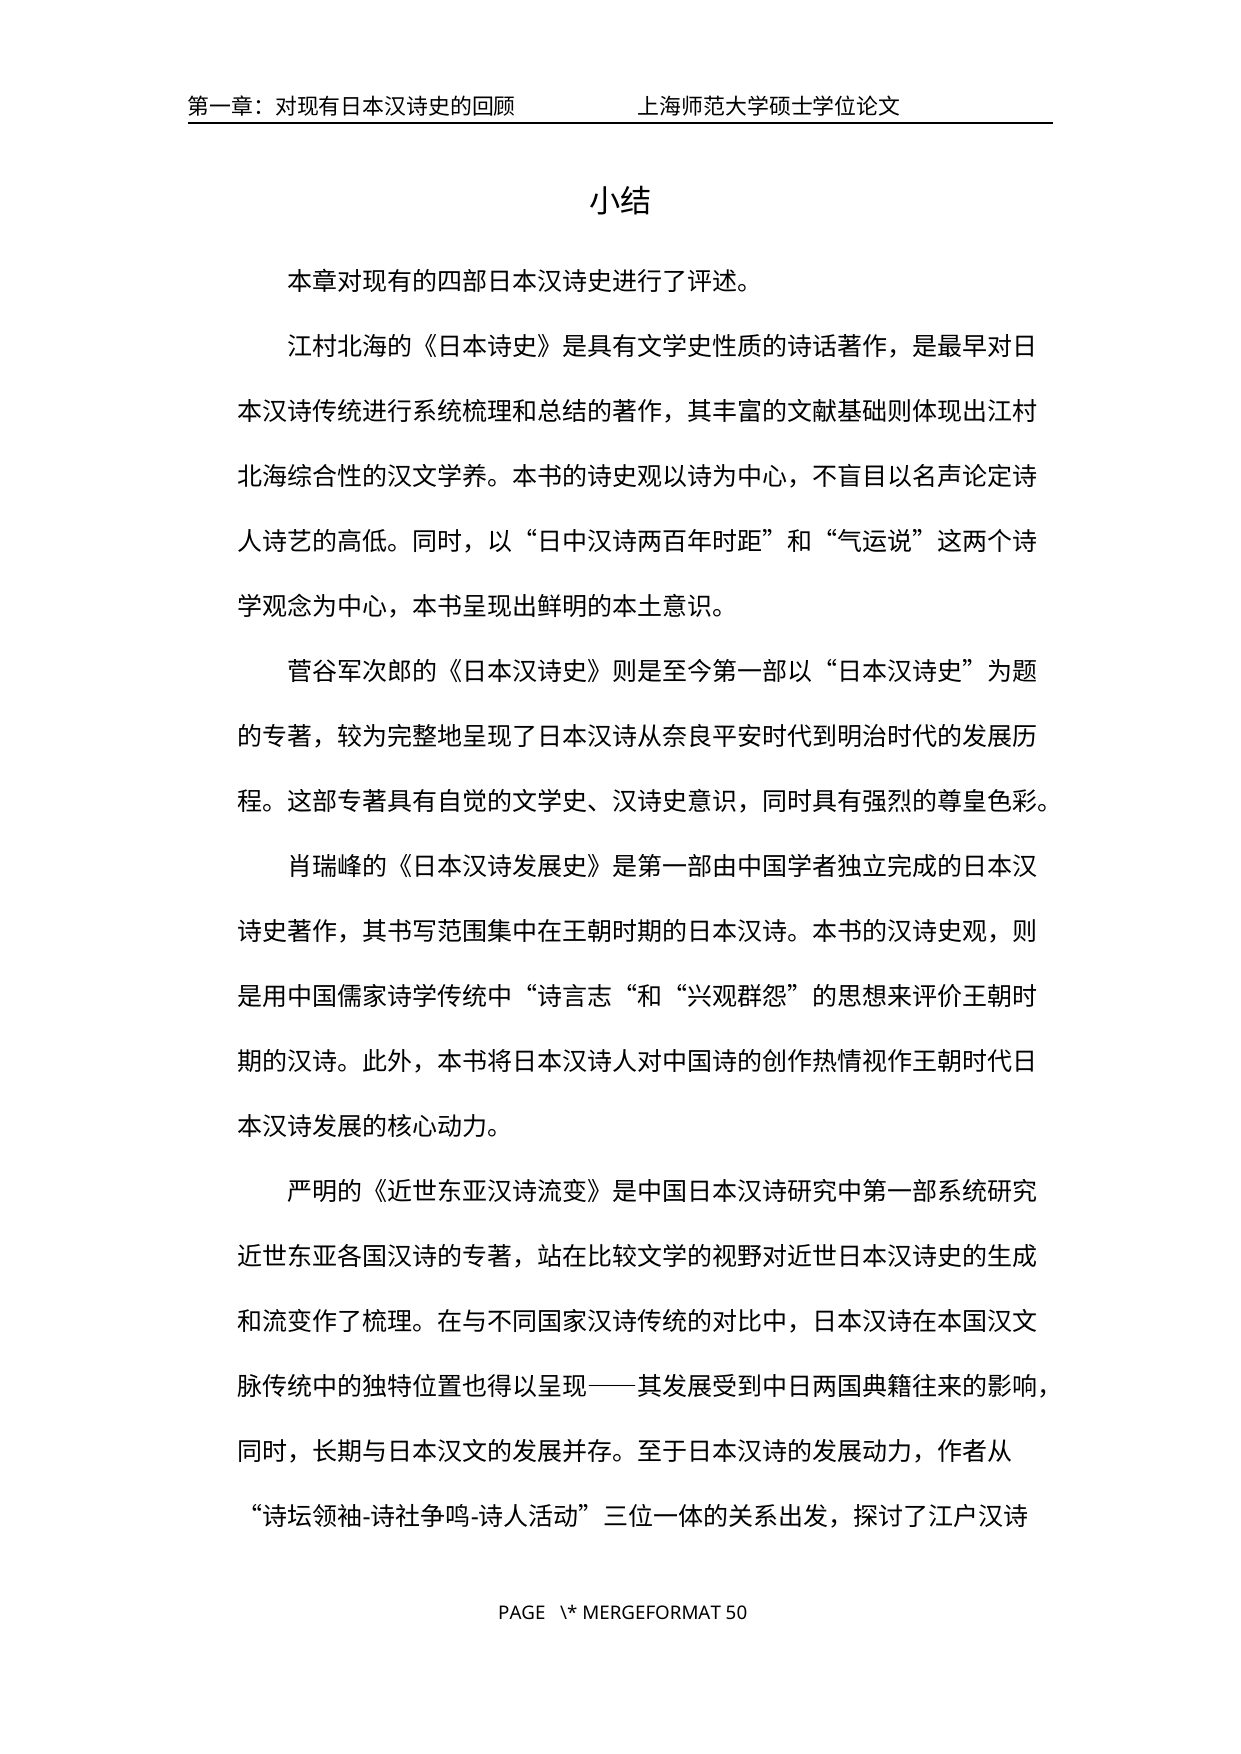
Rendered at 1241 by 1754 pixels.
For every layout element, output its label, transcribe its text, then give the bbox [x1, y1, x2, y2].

text 本章对现有的四部日本汉诗史进行了评述。 [237, 247, 1053, 312]
text 江村北海的《日本诗史》是具有文学史性质的诗话著作，是最早对日本汉诗传统进行系统梳理和总结的著作，其丰富的文献基础则体现出江村北海综合性的汉文学养。本书的诗史观以诗为中心，不盲目以名声论定诗人诗艺的高低。同时，以“日中汉诗两百年时距”和“气运说”这两个诗学观念为中心，本书呈现出鲜明的本土意识。 [237, 312, 1053, 637]
text 肖瑞峰的《日本汉诗发展史》是第一部由中国学者独立完成的日本汉诗史著作，其书写范围集中在王朝时期的日本汉诗。本书的汉诗史观，则是用中国儒家诗学传统中“诗言志“和“兴观群怨”的思想来评价王朝时期的汉诗。此外，本书将日本汉诗人对中国诗的创作热情视作王朝时代日本汉诗发展的核心动力。 [237, 832, 1053, 1157]
text 菅谷军次郎的《日本汉诗史》则是至今第一部以“日本汉诗史”为题的专著，较为完整地呈现了日本汉诗从奈良平安时代到明治时代的发展历程。这部专著具有自觉的文学史、汉诗史意识，同时具有强烈的尊皇色彩。 [237, 637, 1053, 832]
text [237, 1157, 1053, 1547]
